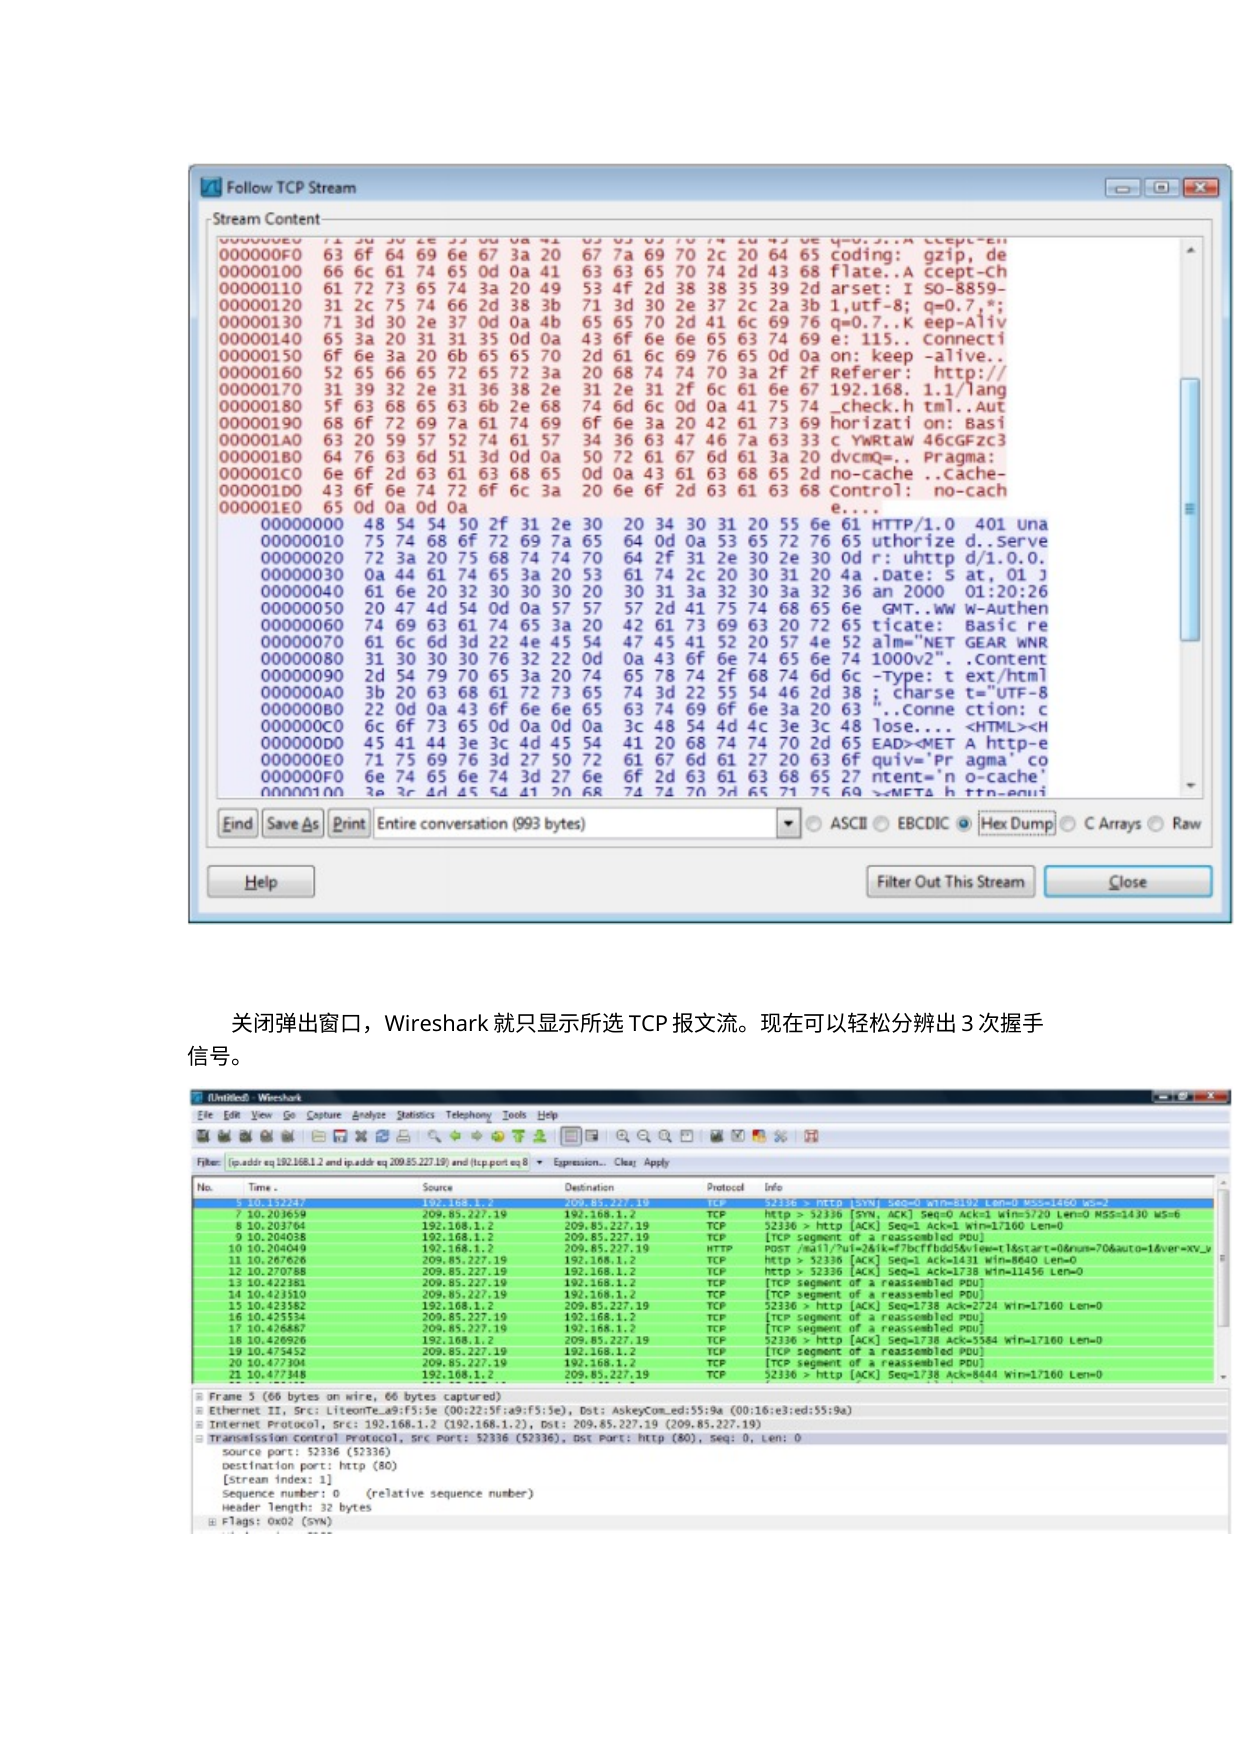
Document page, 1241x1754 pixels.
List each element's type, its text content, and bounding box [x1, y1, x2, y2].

picture [187, 162, 1235, 925]
picture [187, 1086, 1233, 1534]
text 关闭弹出窗口，Wireshark就只显示所选TCP报文流。现在可以轻松分辨出3次握手信号。 [187, 1006, 1053, 1071]
